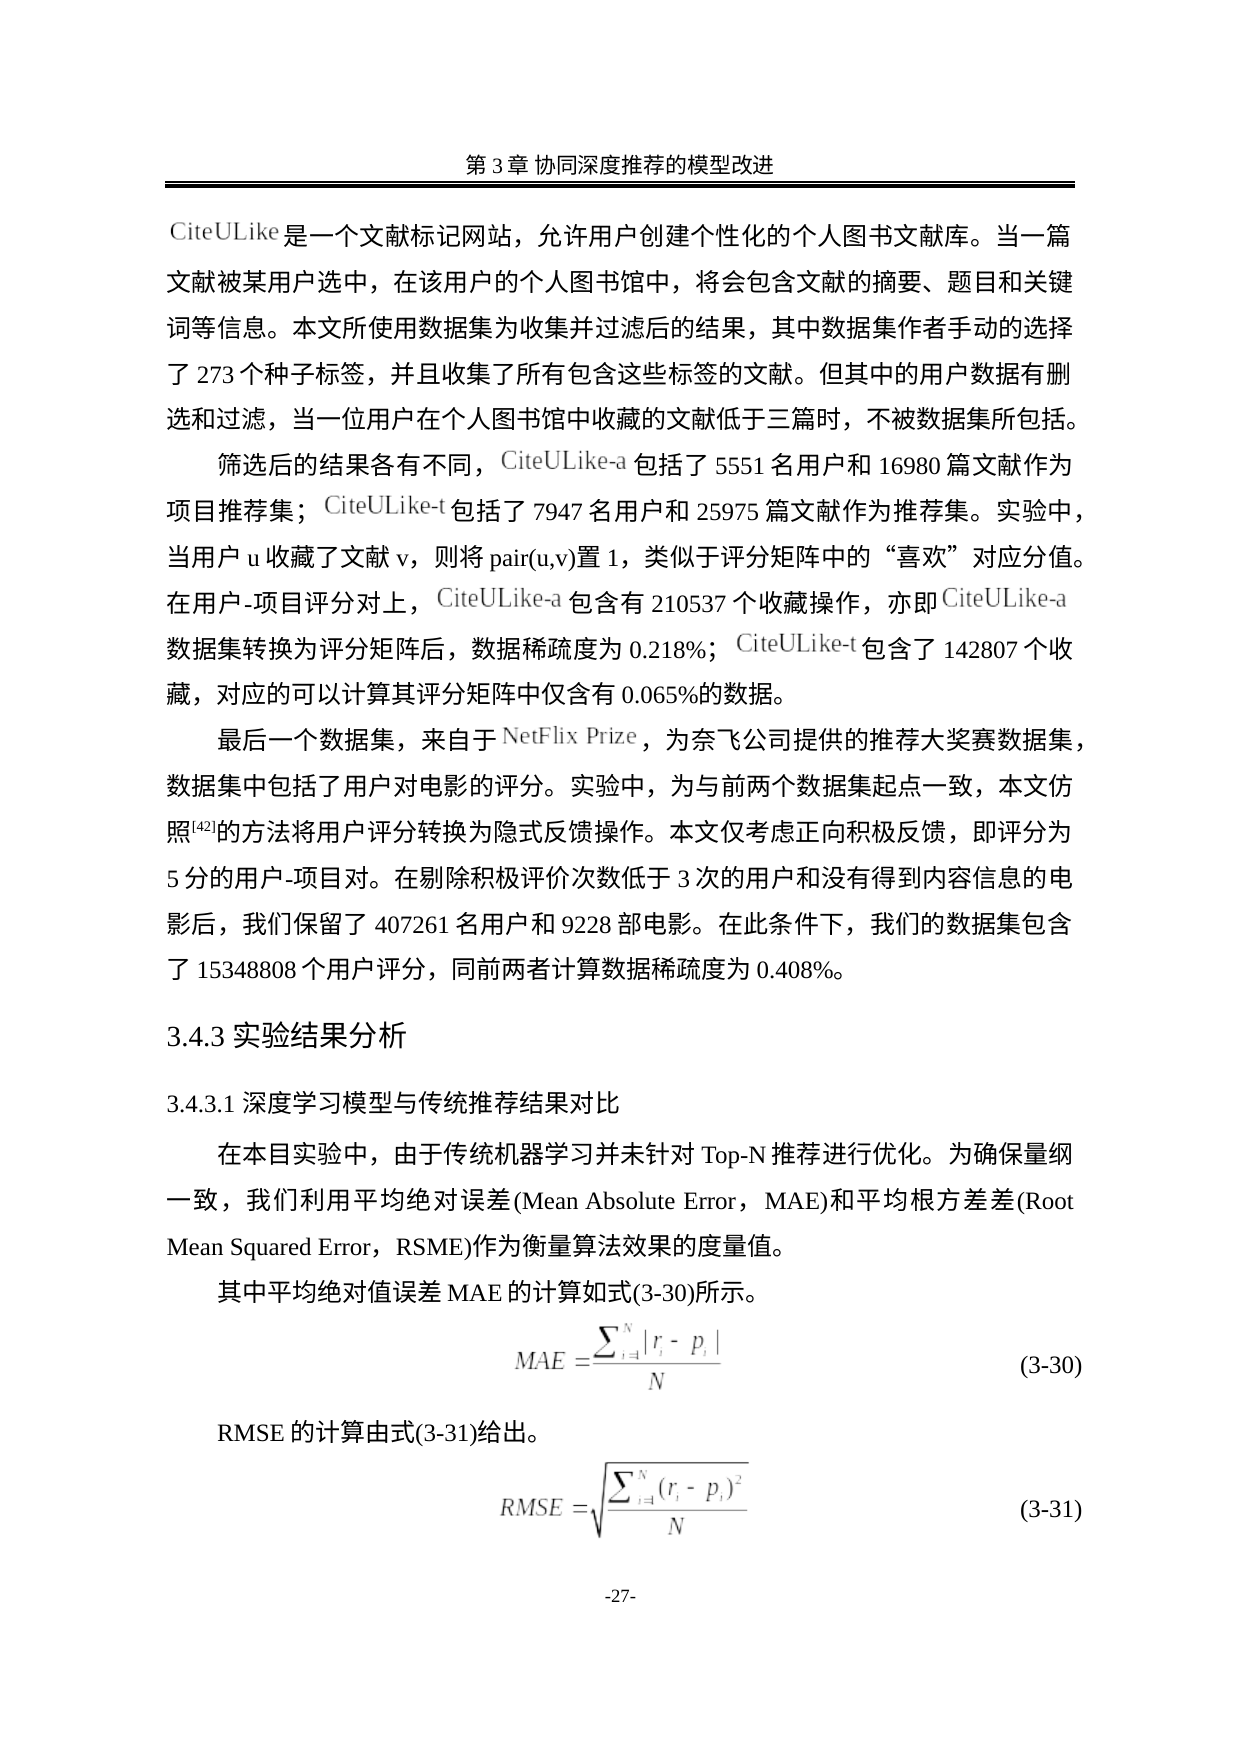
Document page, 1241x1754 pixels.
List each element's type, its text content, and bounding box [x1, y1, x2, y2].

text 筛选后的结果各有不同，包括了5551名用户和16980篇文献作为项目推荐集；包括了7947名用户和25975篇文献作为推荐集。实验中，当用户u收藏了文献v，则将pair(u,v)置1，类似于评分矩阵中的“喜欢”对应分值。在用户-项目评分对上，包含有210537个收藏操作，亦即数据集转换为评分矩阵后，数据稀疏度为0.218%；包含了142807个收藏，对应的可以计算其评分矩阵中仅含有0.065%的数据。 [166, 436, 1074, 711]
table_header [978, 1449, 1093, 1550]
text RMSE的计算由式(3-31)给出。 [166, 1403, 1074, 1449]
subtitle 实验结果分析 [166, 1009, 1074, 1055]
text 其中平均绝对值误差MAE的计算如式(3-30)所示。 [166, 1263, 1074, 1308]
text 深度学习模型与传统推荐结果对比 [166, 1078, 1074, 1125]
table_header [147, 1449, 977, 1550]
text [166, 207, 1074, 436]
text 在本目实验中，由于传统机器学习并未针对Top-N推荐进行优化。为确保量纲一致，我们利用平均绝对误差(Mean Absolute Error，MAE)和平均根方差差(Root Mean Squared Error，RSME)作为衡量算法效果的度量值。 [166, 1125, 1074, 1263]
text 最后一个数据集，来自于，为奈飞公司提供的推荐大奖赛数据集，数据集中包括了用户对电影的评分。实验中，为与前两个数据集起点一致，本文仿照[42]的方法将用户评分转换为隐式反馈操作。本文仅考虑正向积极反馈，即评分为5分的用户-项目对。在剔除积极评价次数低于3次的用户和没有得到内容信息的电影后，我们保留了407261名用户和9228部电影。在此条件下，我们的数据集包含了15348808个用户评分，同前两者计算数据稀疏度为0.408%。 [166, 711, 1074, 986]
table_header [978, 1309, 1093, 1403]
table_header [147, 1309, 977, 1403]
